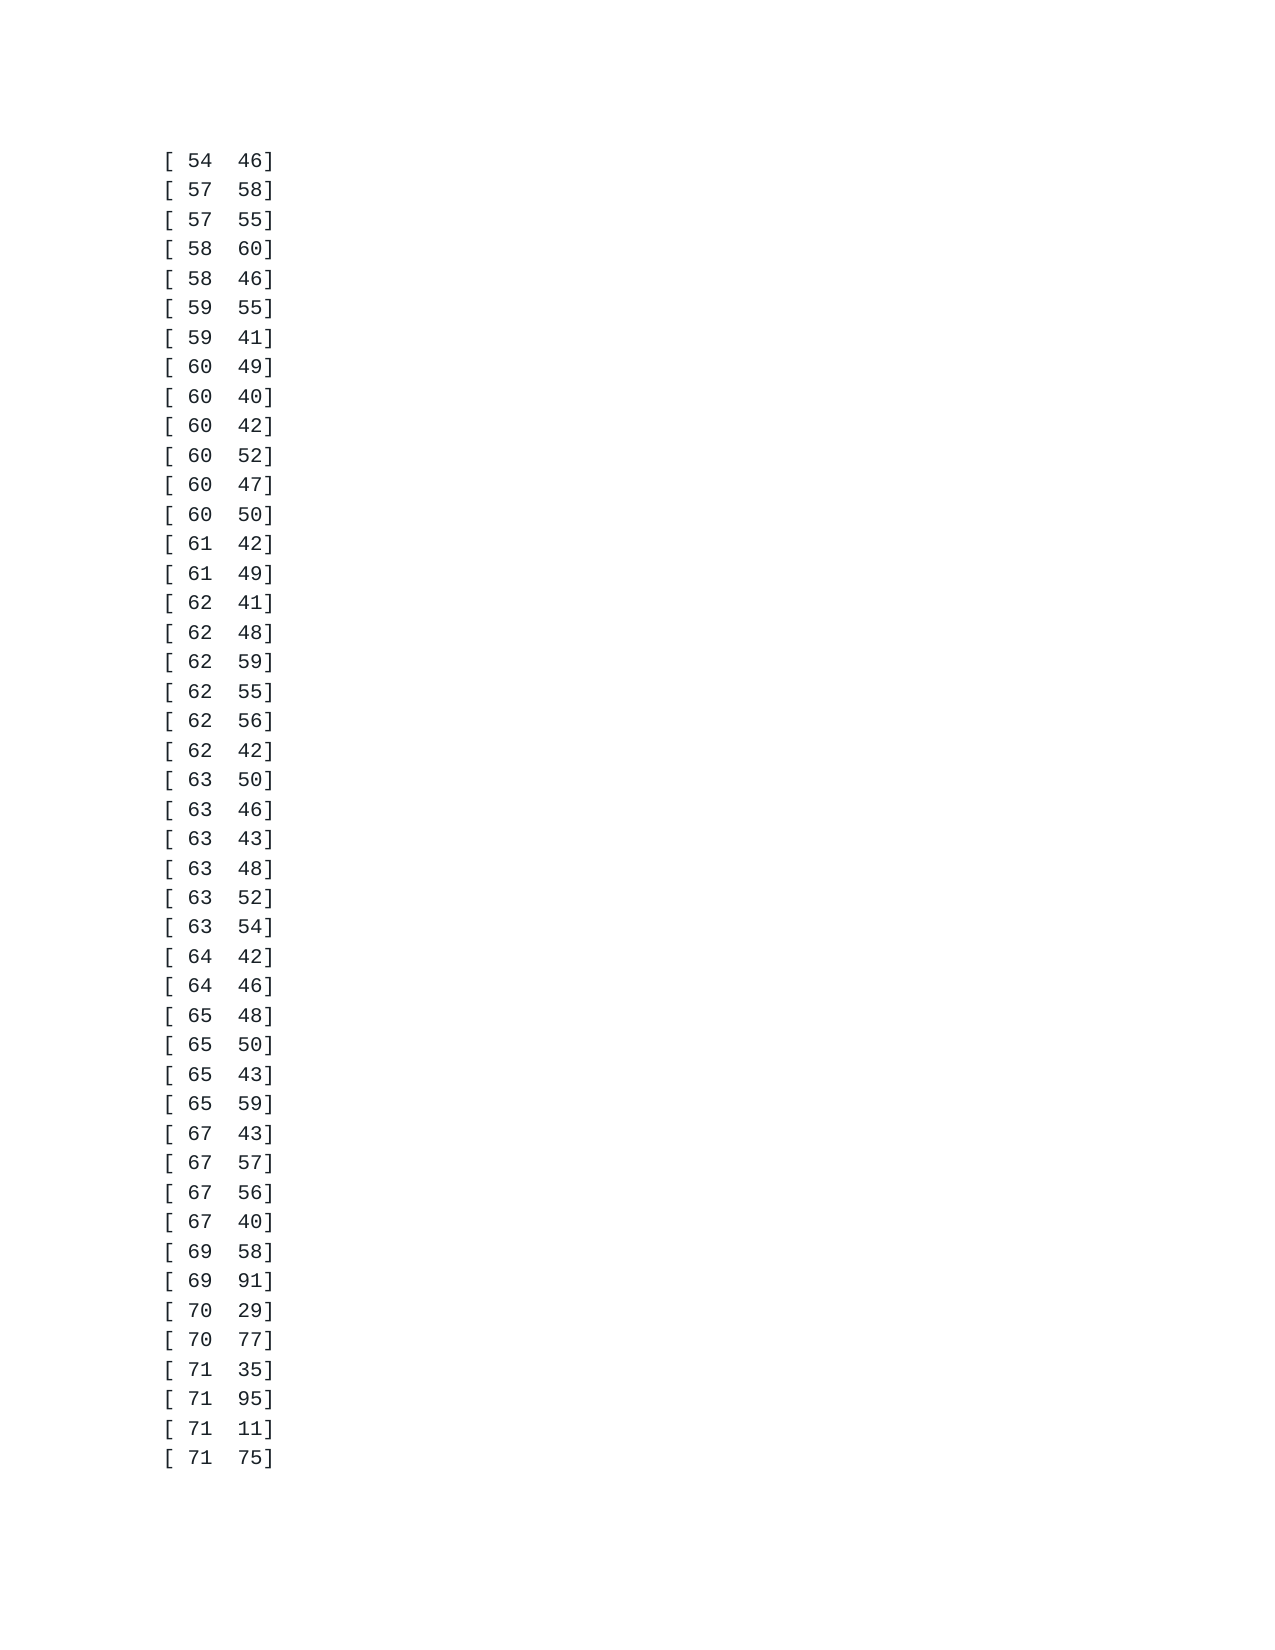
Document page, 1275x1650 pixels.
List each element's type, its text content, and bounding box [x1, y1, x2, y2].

text [ 64 46] [150, 975, 1125, 999]
text [ 67 56] [150, 1182, 1125, 1205]
text [ 61 42] [150, 533, 1125, 557]
text [ 70 29] [150, 1300, 1125, 1323]
text [ 59 55] [150, 297, 1125, 321]
text [ 57 55] [150, 209, 1125, 233]
text [ 62 41] [150, 592, 1125, 616]
text [ 60 52] [150, 445, 1125, 468]
text [ 60 40] [150, 386, 1125, 409]
text [ 64 42] [150, 946, 1125, 969]
text [ 71 75] [150, 1447, 1125, 1471]
text [ 70 77] [150, 1329, 1125, 1353]
text [ 62 56] [150, 710, 1125, 734]
text [ 65 59] [150, 1093, 1125, 1117]
text [ 67 40] [150, 1211, 1125, 1235]
text [ 67 57] [150, 1152, 1125, 1176]
text [ 57 58] [150, 179, 1125, 203]
text [ 65 43] [150, 1064, 1125, 1087]
text [ 65 50] [150, 1034, 1125, 1058]
text [ 63 52] [150, 887, 1125, 911]
text [ 62 59] [150, 651, 1125, 675]
text [ 58 60] [150, 238, 1125, 262]
text [ 60 49] [150, 356, 1125, 380]
text [ 71 35] [150, 1359, 1125, 1382]
text [ 60 47] [150, 474, 1125, 498]
text [ 71 95] [150, 1388, 1125, 1412]
text [ 54 46] [150, 150, 1125, 174]
text [ 62 42] [150, 739, 1125, 763]
text [ 62 55] [150, 681, 1125, 704]
text [ 69 58] [150, 1241, 1125, 1264]
text [ 67 43] [150, 1123, 1125, 1146]
text [ 60 50] [150, 504, 1125, 527]
text [ 59 41] [150, 327, 1125, 351]
text [ 62 48] [150, 622, 1125, 645]
text [ 71 11] [150, 1418, 1125, 1441]
text [ 58 46] [150, 268, 1125, 292]
text [ 63 48] [150, 857, 1125, 881]
text [ 63 43] [150, 828, 1125, 852]
text [ 65 48] [150, 1005, 1125, 1028]
text [ 63 54] [150, 916, 1125, 940]
text [ 69 91] [150, 1270, 1125, 1294]
text [ 63 46] [150, 798, 1125, 822]
text [ 61 49] [150, 563, 1125, 586]
text [ 63 50] [150, 769, 1125, 793]
text [ 60 42] [150, 415, 1125, 439]
